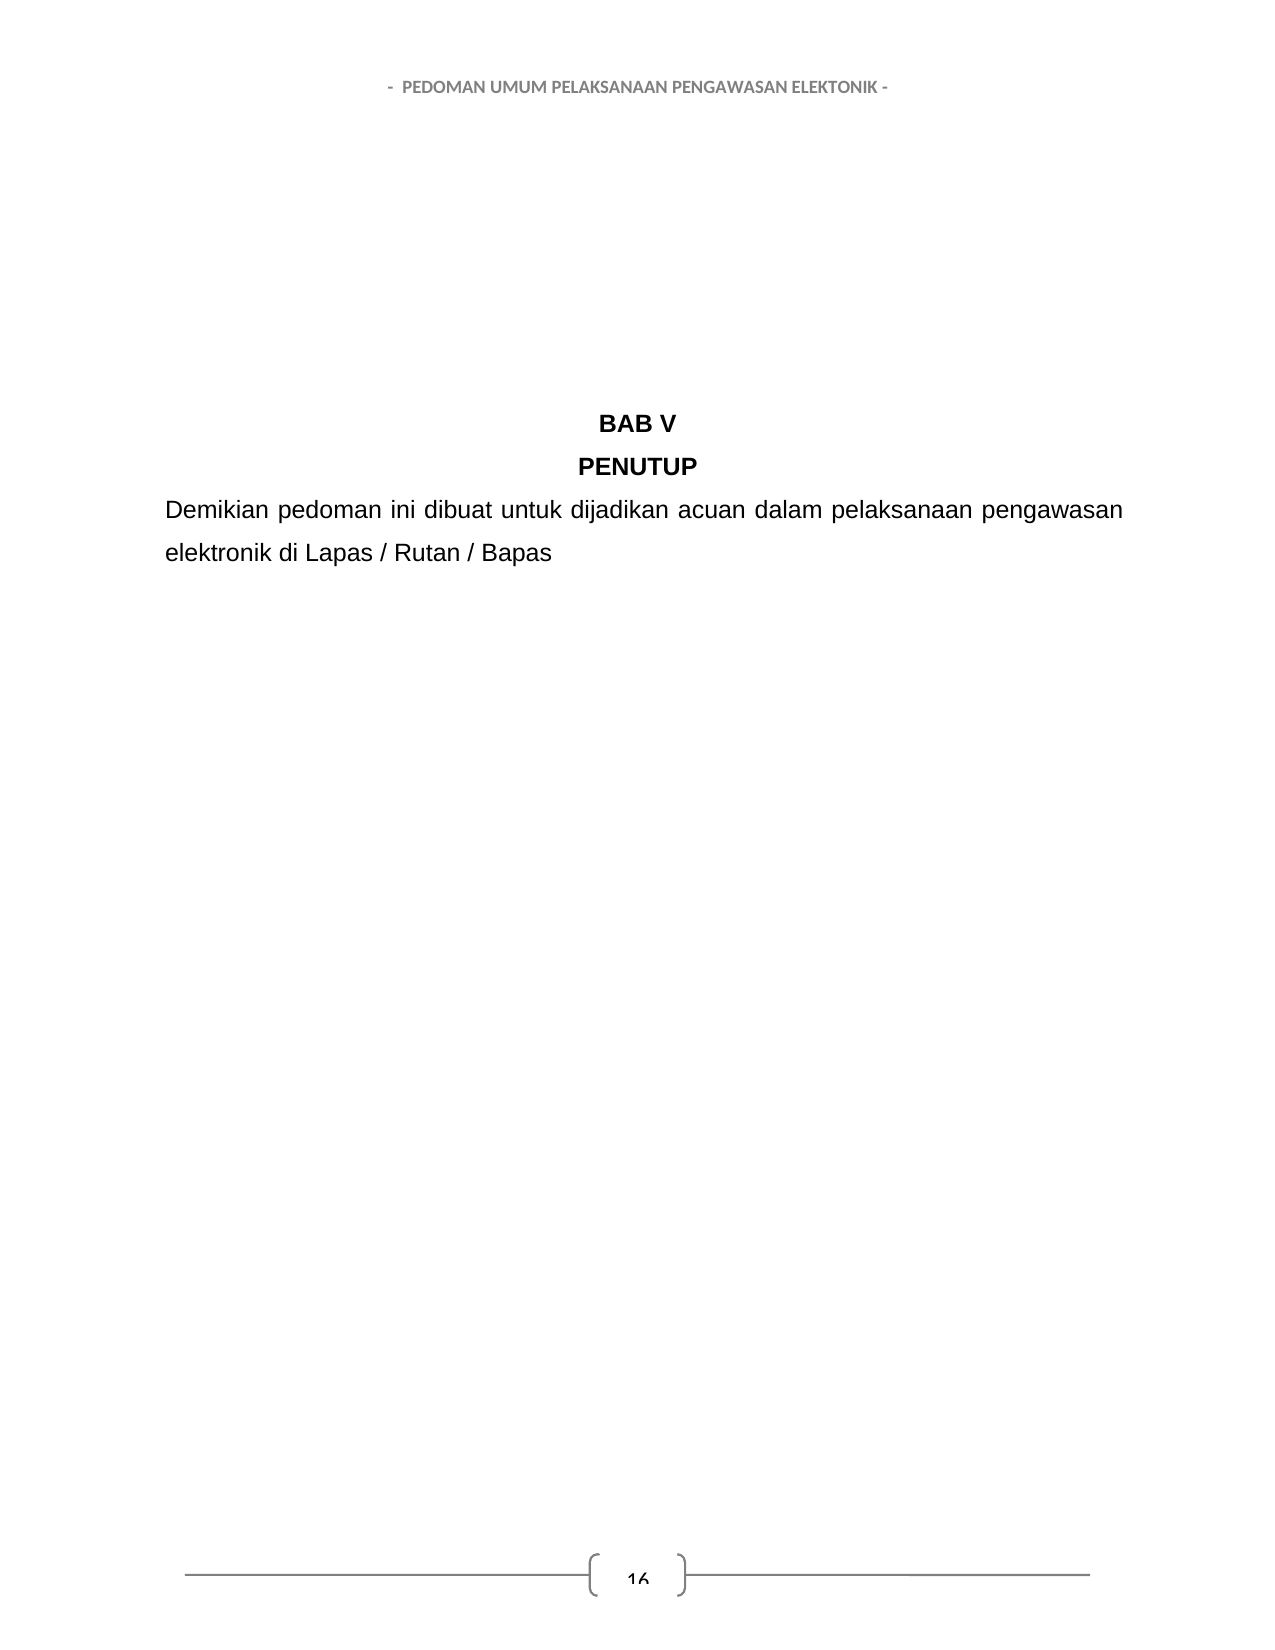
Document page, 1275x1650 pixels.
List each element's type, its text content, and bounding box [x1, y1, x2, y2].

list PENUTUP [150, 452, 1125, 481]
list BAB V [150, 409, 1125, 437]
text Demikian pedoman ini dibuat untuk dijadikan acuan dalam pelaksanaan pengawasan elektronik di Lapas / Rutan / Bapas [165, 495, 1125, 567]
